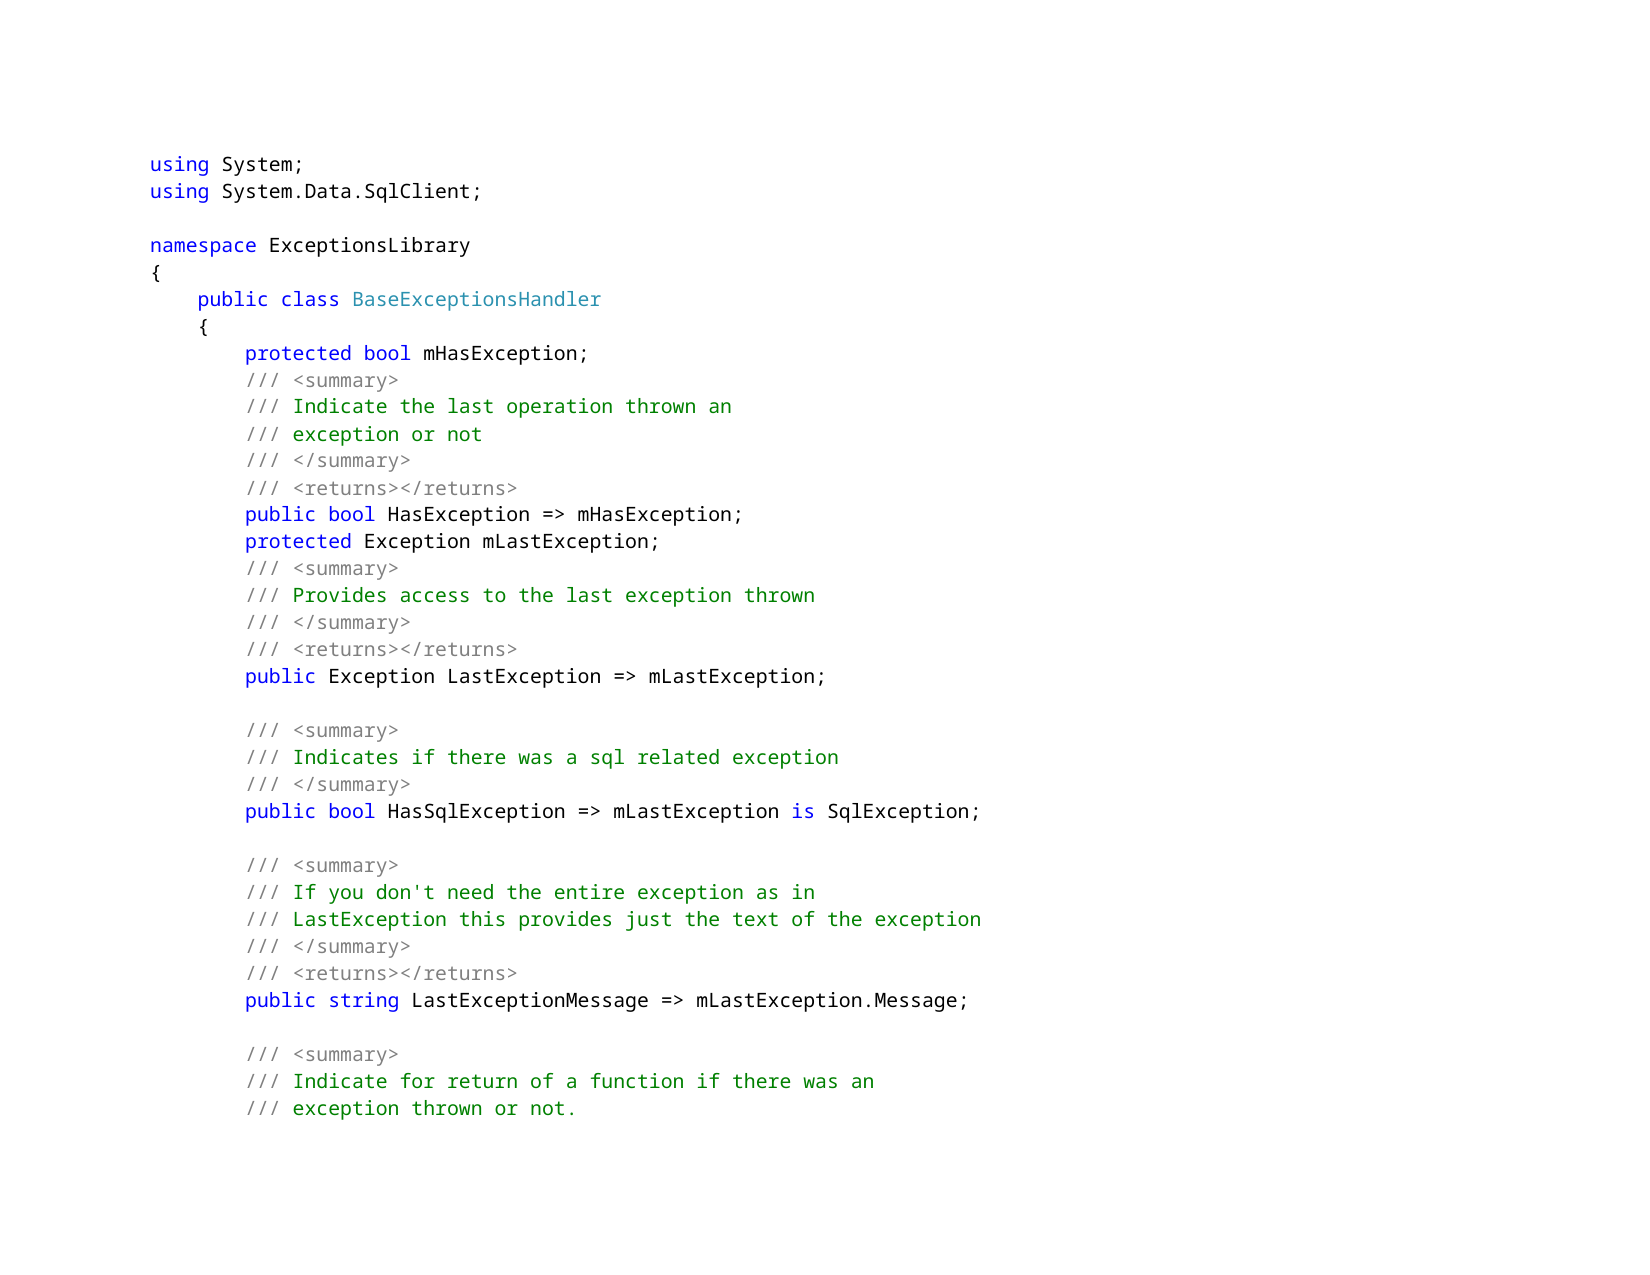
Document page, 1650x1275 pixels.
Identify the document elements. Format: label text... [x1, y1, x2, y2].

text /// LastException this provides just the text of the exception [150, 905, 1500, 932]
text /// If you don't need the entire exception as in [150, 878, 1500, 905]
text /// <summary> [150, 555, 1500, 582]
text public class BaseExceptionsHandler [150, 285, 1500, 312]
text { [150, 312, 1500, 339]
text /// </summary> [150, 609, 1500, 636]
text using System.Data.SqlClient; [150, 177, 1500, 204]
text public Exception LastException => mLastException; [150, 663, 1500, 689]
text public bool HasSqlException => mLastException is SqlException; [150, 797, 1500, 824]
text protected bool mHasException; [150, 339, 1500, 366]
text /// <returns></returns> [150, 474, 1500, 501]
text /// exception or not [150, 420, 1500, 447]
text /// Indicate the last operation thrown an [150, 393, 1500, 420]
text /// </summary> [150, 932, 1500, 959]
text /// <summary> [150, 366, 1500, 393]
text /// exception thrown or not. [150, 1094, 1500, 1121]
text /// Provides access to the last exception thrown [150, 582, 1500, 609]
text /// <summary> [150, 717, 1500, 743]
text /// </summary> [150, 771, 1500, 797]
text /// Indicate for return of a function if there was an [150, 1067, 1500, 1094]
text public string LastExceptionMessage => mLastException.Message; [150, 986, 1500, 1013]
text /// <summary> [150, 851, 1500, 878]
text namespace ExceptionsLibrary [150, 231, 1500, 258]
text /// <returns></returns> [150, 636, 1500, 663]
text using System; [150, 150, 1500, 177]
text /// <returns></returns> [150, 959, 1500, 986]
text /// Indicates if there was a sql related exception [150, 743, 1500, 771]
text protected Exception mLastException; [150, 528, 1500, 555]
text /// <summary> [150, 1040, 1500, 1067]
text { [150, 258, 1500, 285]
text /// </summary> [150, 447, 1500, 474]
text public bool HasException => mHasException; [150, 501, 1500, 528]
